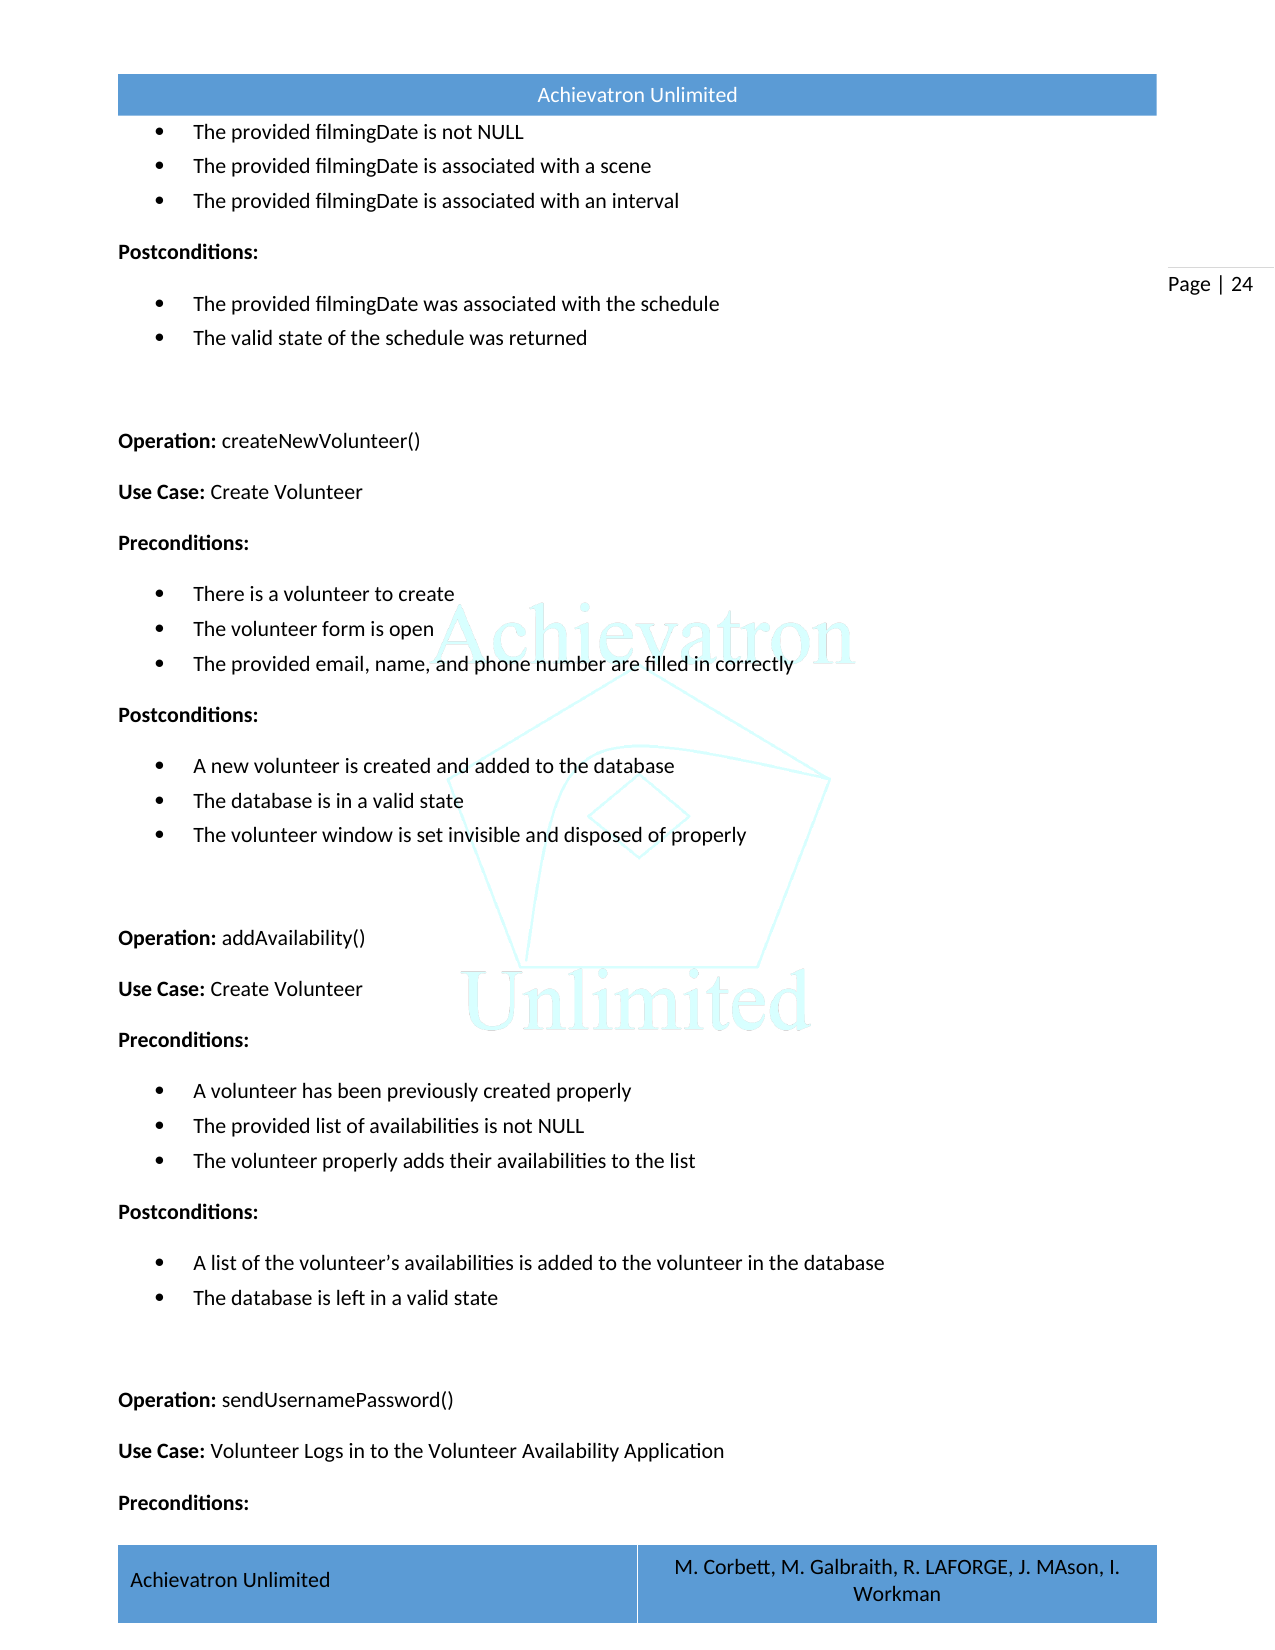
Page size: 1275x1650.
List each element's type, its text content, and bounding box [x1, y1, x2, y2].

text Preconditions: [118, 529, 1157, 556]
list The provided filmingDate is associated with an interval [156, 187, 1157, 214]
list The provided email, name, and phone number are filled in correctly [156, 650, 1157, 676]
list A new volunteer is created and added to the database [156, 752, 1157, 779]
list The provided filmingDate is associated with a scene [156, 153, 1157, 179]
list The provided list of availabilities is not NULL [156, 1112, 1157, 1139]
list The provided filmingDate was associated with the schedule [156, 290, 1157, 316]
text Preconditions: [118, 1026, 1157, 1053]
list A list of the volunteer’s availabilities is added to the volunteer in the database [156, 1249, 1157, 1276]
text Operation: sendUsernamePassword() [118, 1386, 1157, 1413]
list The volunteer window is set invisible and disposed of properly [156, 821, 1157, 848]
list There is a volunteer to create [156, 581, 1157, 607]
text Postconditions: [118, 701, 1157, 728]
list The volunteer form is open [156, 615, 1157, 642]
text Operation: createNewVolunteer() [118, 427, 1157, 453]
list A volunteer has been previously created properly [156, 1078, 1157, 1104]
list The valid state of the schedule was returned [156, 324, 1157, 351]
list The provided filmingDate is not NULL [156, 118, 1157, 145]
text Preconditions: [118, 1489, 1157, 1516]
text Use Case: Volunteer Logs in to the Volunteer Availability Application [118, 1438, 1157, 1464]
text Postconditions: [118, 238, 1157, 265]
text Use Case: Create Volunteer [118, 478, 1157, 505]
list The volunteer properly adds their availabilities to the list [156, 1147, 1157, 1173]
text Operation: addAvailability() [118, 924, 1157, 951]
text Use Case: Create Volunteer [118, 975, 1157, 1002]
list The database is in a valid state [156, 787, 1157, 813]
text Postconditions: [118, 1198, 1157, 1225]
list The database is left in a valid state [156, 1284, 1157, 1311]
